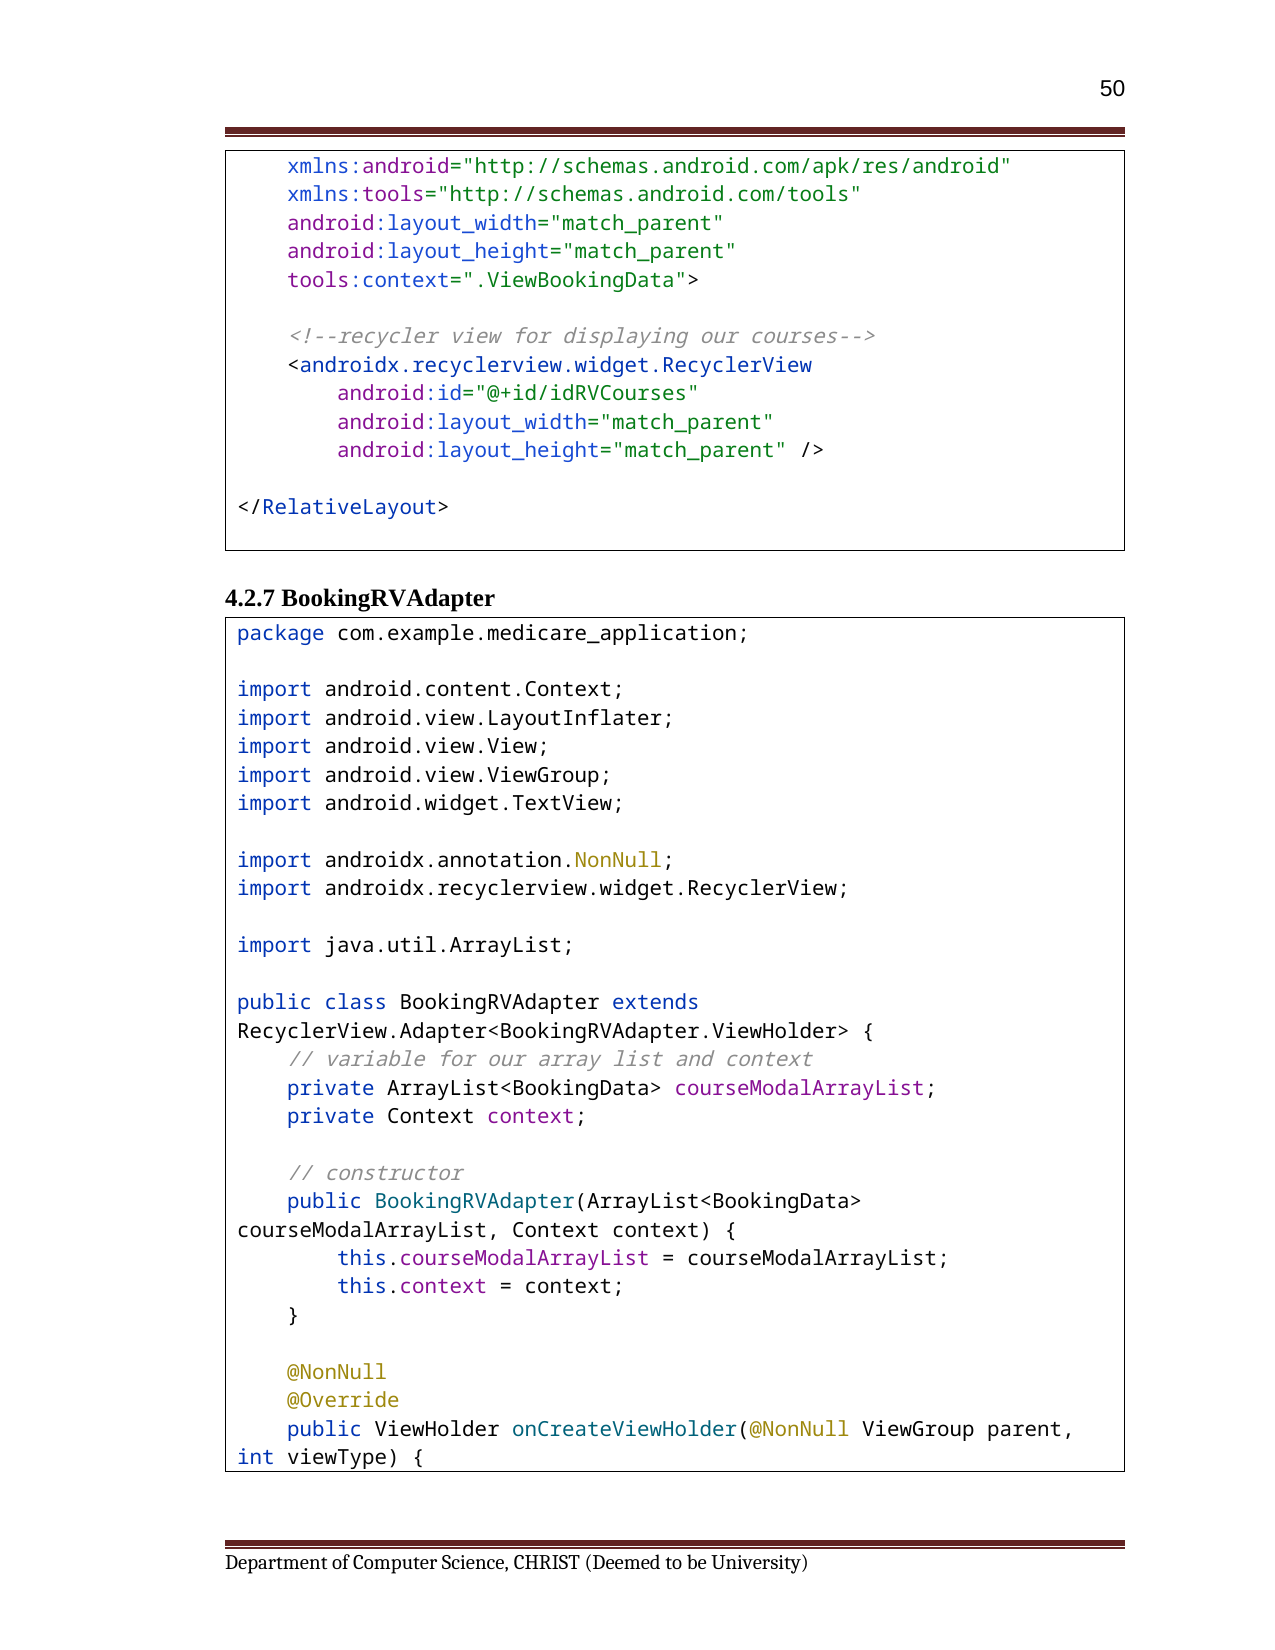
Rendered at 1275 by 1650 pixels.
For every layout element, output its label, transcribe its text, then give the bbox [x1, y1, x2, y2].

text 4.2.7 BookingRVAdapter [225, 583, 1125, 612]
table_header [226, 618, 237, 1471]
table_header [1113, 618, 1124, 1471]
